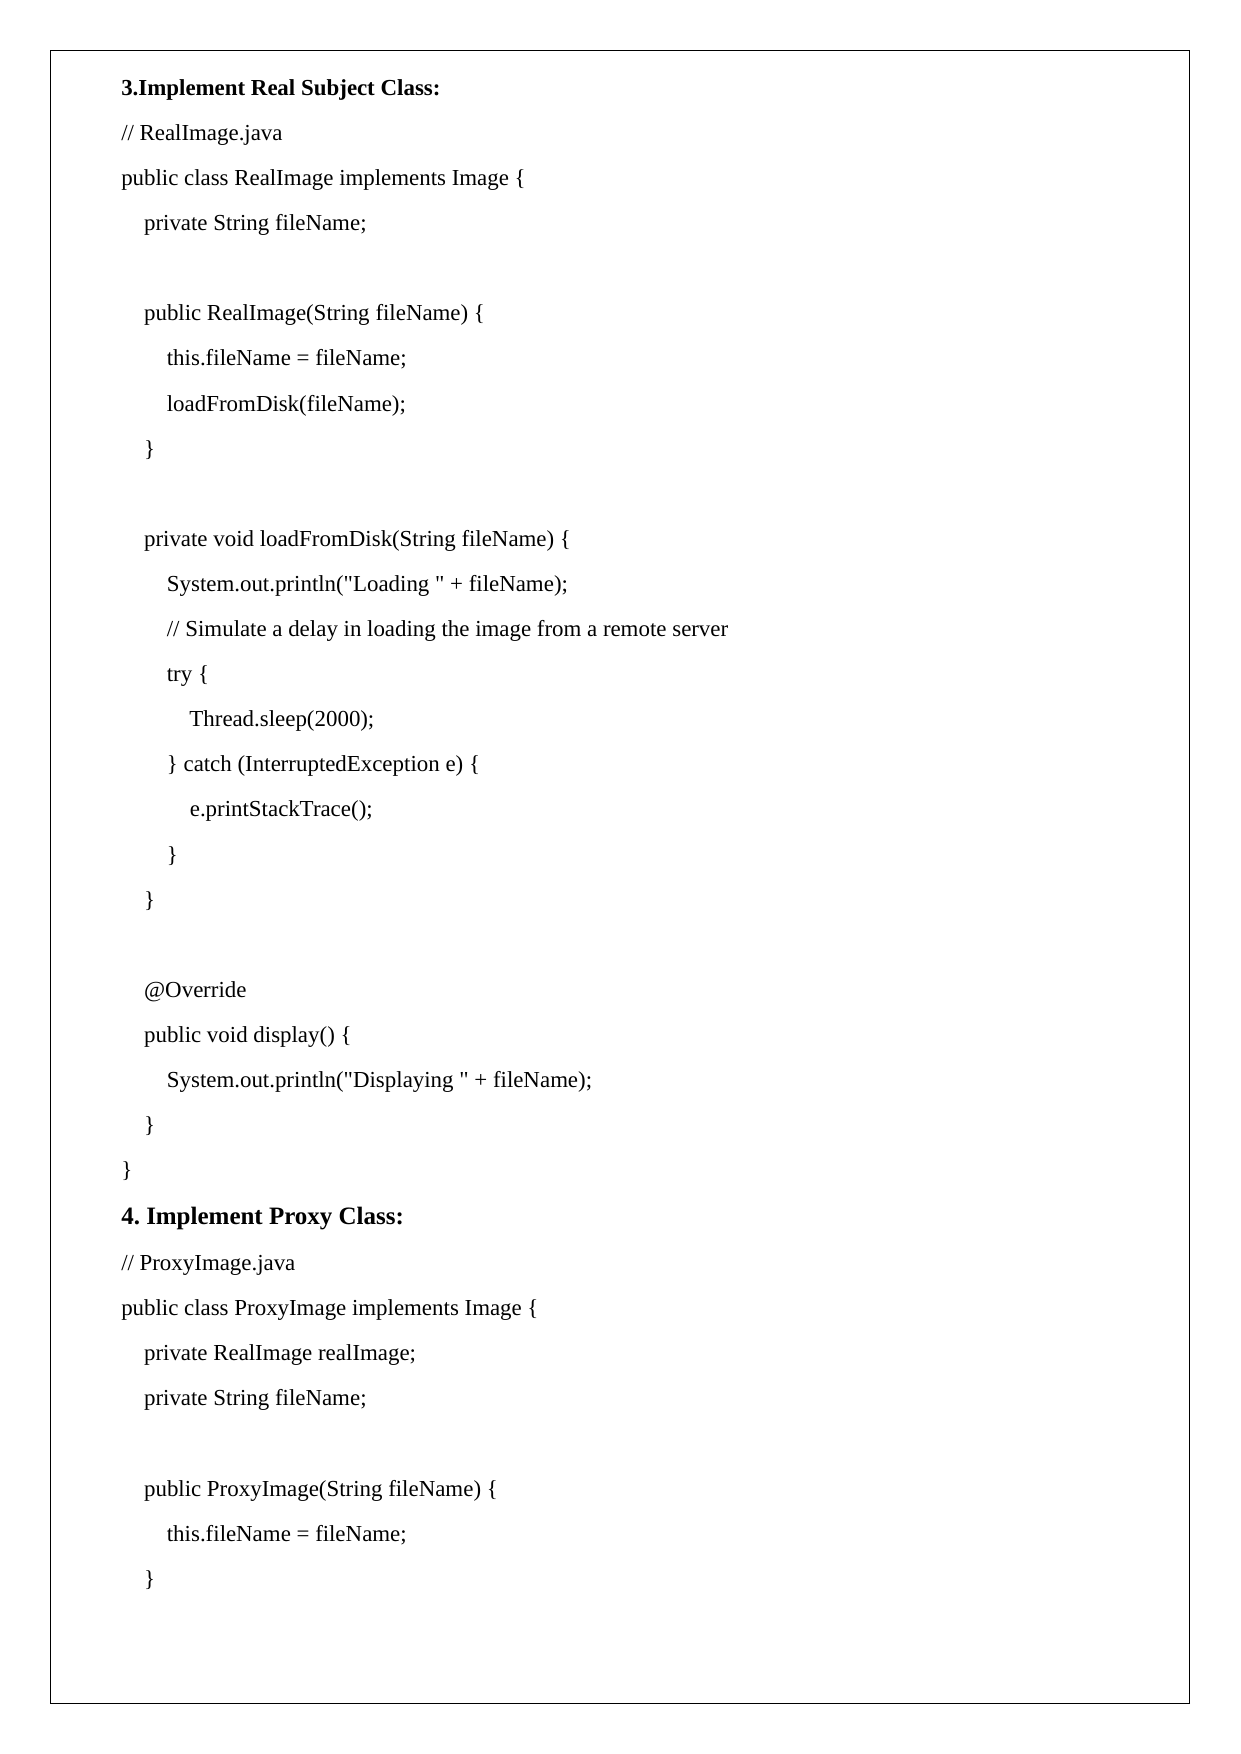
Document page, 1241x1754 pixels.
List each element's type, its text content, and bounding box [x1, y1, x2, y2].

text // ProxyImage.java [121, 1249, 1139, 1276]
text System.out.println("Loading " + fileName); [121, 570, 1139, 596]
text } [121, 841, 1139, 867]
text } [121, 1565, 1139, 1591]
text public class ProxyImage implements Image { [121, 1294, 1139, 1321]
text this.fileName = fileName; [121, 1520, 1139, 1546]
text } [121, 435, 1139, 461]
text System.out.println("Displaying " + fileName); [121, 1066, 1139, 1092]
text // Simulate a delay in loading the image from a remote server [121, 615, 1139, 641]
text loadFromDisk(fileName); [121, 389, 1139, 416]
text public RealImage(String fileName) { [121, 299, 1139, 326]
text this.fileName = fileName; [121, 344, 1139, 371]
text // RealImage.java [121, 119, 1139, 145]
text 3.Implement Real Subject Class: [121, 74, 1139, 100]
text 4. Implement Proxy Class: [121, 1201, 1139, 1230]
text public ProxyImage(String fileName) { [121, 1475, 1139, 1501]
text } [121, 1111, 1139, 1138]
text } [121, 886, 1139, 912]
text @Override [121, 976, 1139, 1002]
text e.printStackTrace(); [121, 796, 1139, 822]
text public void display() { [121, 1021, 1139, 1047]
text private String fileName; [121, 1384, 1139, 1411]
text try { [121, 660, 1139, 687]
text Thread.sleep(2000); [121, 705, 1139, 732]
text } [121, 1156, 1139, 1183]
text private void loadFromDisk(String fileName) { [121, 525, 1139, 551]
text } catch (InterruptedException e) { [121, 750, 1139, 777]
text private String fileName; [121, 209, 1139, 236]
text private RealImage realImage; [121, 1339, 1139, 1366]
text public class RealImage implements Image { [121, 164, 1139, 190]
